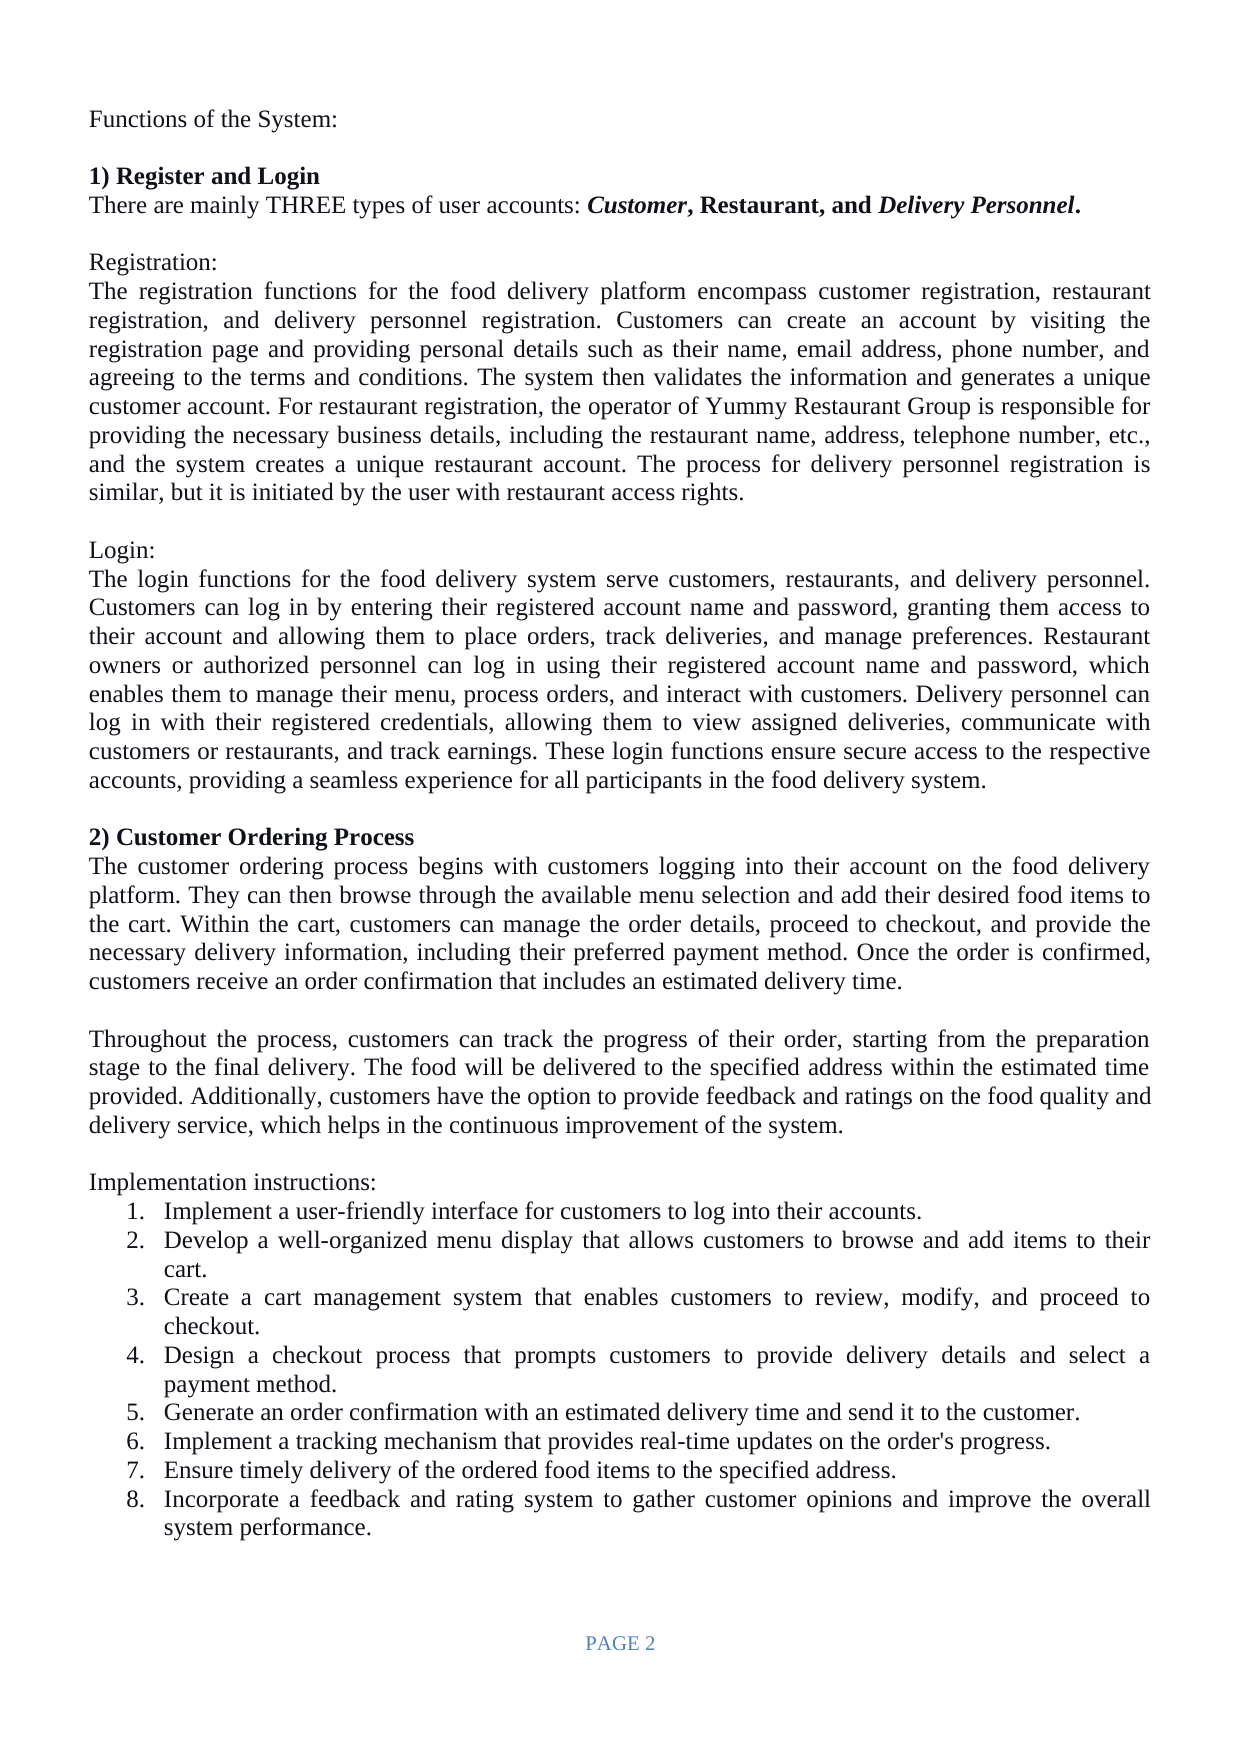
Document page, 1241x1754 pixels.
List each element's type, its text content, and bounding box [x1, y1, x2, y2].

text 2) Customer Ordering Process [89, 822, 1152, 851]
list Create a cart management system that enables customers to review, modify, and proceed to checkout. [126, 1282, 1152, 1340]
list Incorporate a feedback and rating system to gather customer opinions and improve the overall system performance. [126, 1484, 1152, 1541]
text Login: [89, 535, 1152, 564]
text Registration: [89, 247, 1152, 276]
text 1) Register and Login [89, 161, 1152, 190]
text The registration functions for the food delivery platform encompass customer registration, restaurant registration, and delivery personnel registration. Customers can create an account by visiting the registration page and providing personal details such as their name, email address, phone number, and agreeing to the terms and conditions. The system then validates the information and generates a unique customer account. For restaurant registration, the operator of Yummy Restaurant Group is responsible for providing the necessary business details, including the restaurant name, address, telephone number, etc., and the system creates a unique restaurant account. The process for delivery personnel registration is similar, but it is initiated by the user with restaurant access rights. [89, 276, 1152, 506]
list Develop a well-organized menu display that allows customers to browse and add items to their cart. [126, 1225, 1152, 1282]
text Functions of the System: [89, 104, 1152, 132]
list Generate an order confirmation with an estimated delivery time and send it to the customer. [126, 1397, 1152, 1426]
text The customer ordering process begins with customers logging into their account on the food delivery platform. They can then browse through the available menu selection and add their desired food items to the cart. Within the cart, customers can manage the order details, proceed to checkout, and provide the necessary delivery information, including their preferred payment method. Once the order is confirmed, customers receive an order confirmation that includes an estimated delivery time. [89, 851, 1152, 995]
text There are mainly THREE types of user accounts: Customer, Restaurant, and Delivery Personnel. [89, 190, 1152, 219]
text The login functions for the food delivery system serve customers, restaurants, and delivery personnel. Customers can log in by entering their registered account name and password, granting them access to their account and allowing them to place orders, track deliveries, and manage preferences. Restaurant owners or authorized personnel can log in using their registered account name and password, which enables them to manage their menu, process orders, and interact with customers. Delivery personnel can log in with their registered credentials, allowing them to view assigned deliveries, communicate with customers or restaurants, and track earnings. These login functions ensure secure access to the respective accounts, providing a seamless experience for all participants in the food delivery system. [89, 564, 1152, 794]
list Ensure timely delivery of the ordered food items to the specified address. [126, 1455, 1152, 1484]
list Implement a tracking mechanism that provides real-time updates on the order's progress. [126, 1426, 1152, 1455]
list Implement a user-friendly interface for customers to log into their accounts. [126, 1196, 1152, 1225]
list Design a checkout process that prompts customers to provide delivery details and select a payment method. [126, 1340, 1152, 1397]
text Implementation instructions: [89, 1167, 1152, 1196]
text Throughout the process, customers can track the progress of their order, starting from the preparation stage to the final delivery. The food will be delivered to the specified address within the estimated time provided. Additionally, customers have the option to provide feedback and ratings on the food quality and delivery service, which helps in the continuous improvement of the system. [89, 1024, 1152, 1139]
